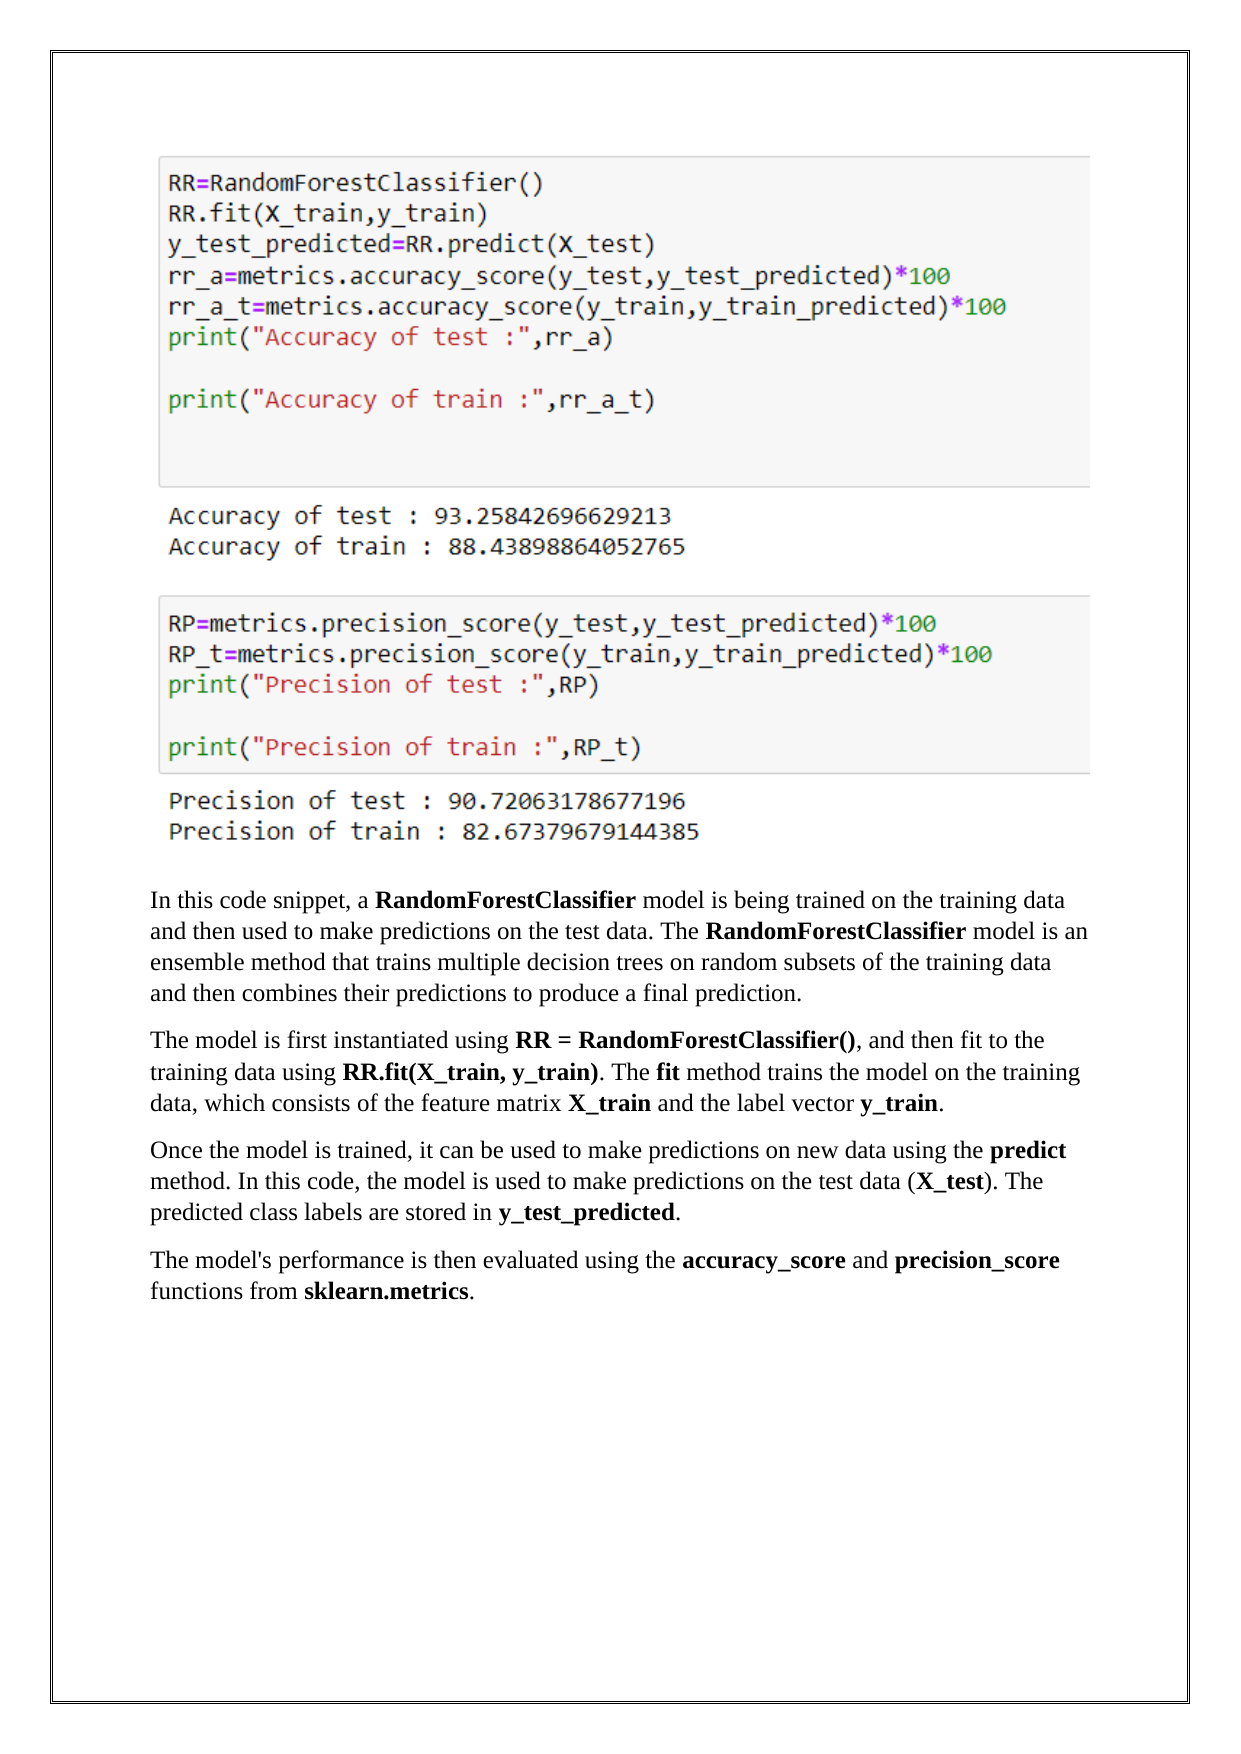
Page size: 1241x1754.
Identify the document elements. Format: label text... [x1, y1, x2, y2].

text Once the model is trained, it can be used to make predictions on new data using the predict method. In this code, the model is used to make predictions on the test data (X_test). The predicted class labels are stored in y_test_predicted. [150, 1135, 1090, 1226]
picture [150, 150, 1091, 866]
text In this code snippet, a RandomForestClassifier model is being trained on the training data and then used to make predictions on the test data. The RandomForestClassifier model is an ensemble method that trains multiple decision trees on random subsets of the training data and then combines their predictions to produce a final prediction. [150, 885, 1090, 1007]
text The model's performance is then evaluated using the accuracy_score and precision_score functions from sklearn.metrics. [150, 1245, 1090, 1305]
text The model is first instantiated using RR = RandomForestClassifier(), and then fit to the training data using RR.fit(X_train, y_train). The fit method trains the model on the training data, which consists of the feature matrix X_train and the label vector y_train. [150, 1026, 1090, 1116]
